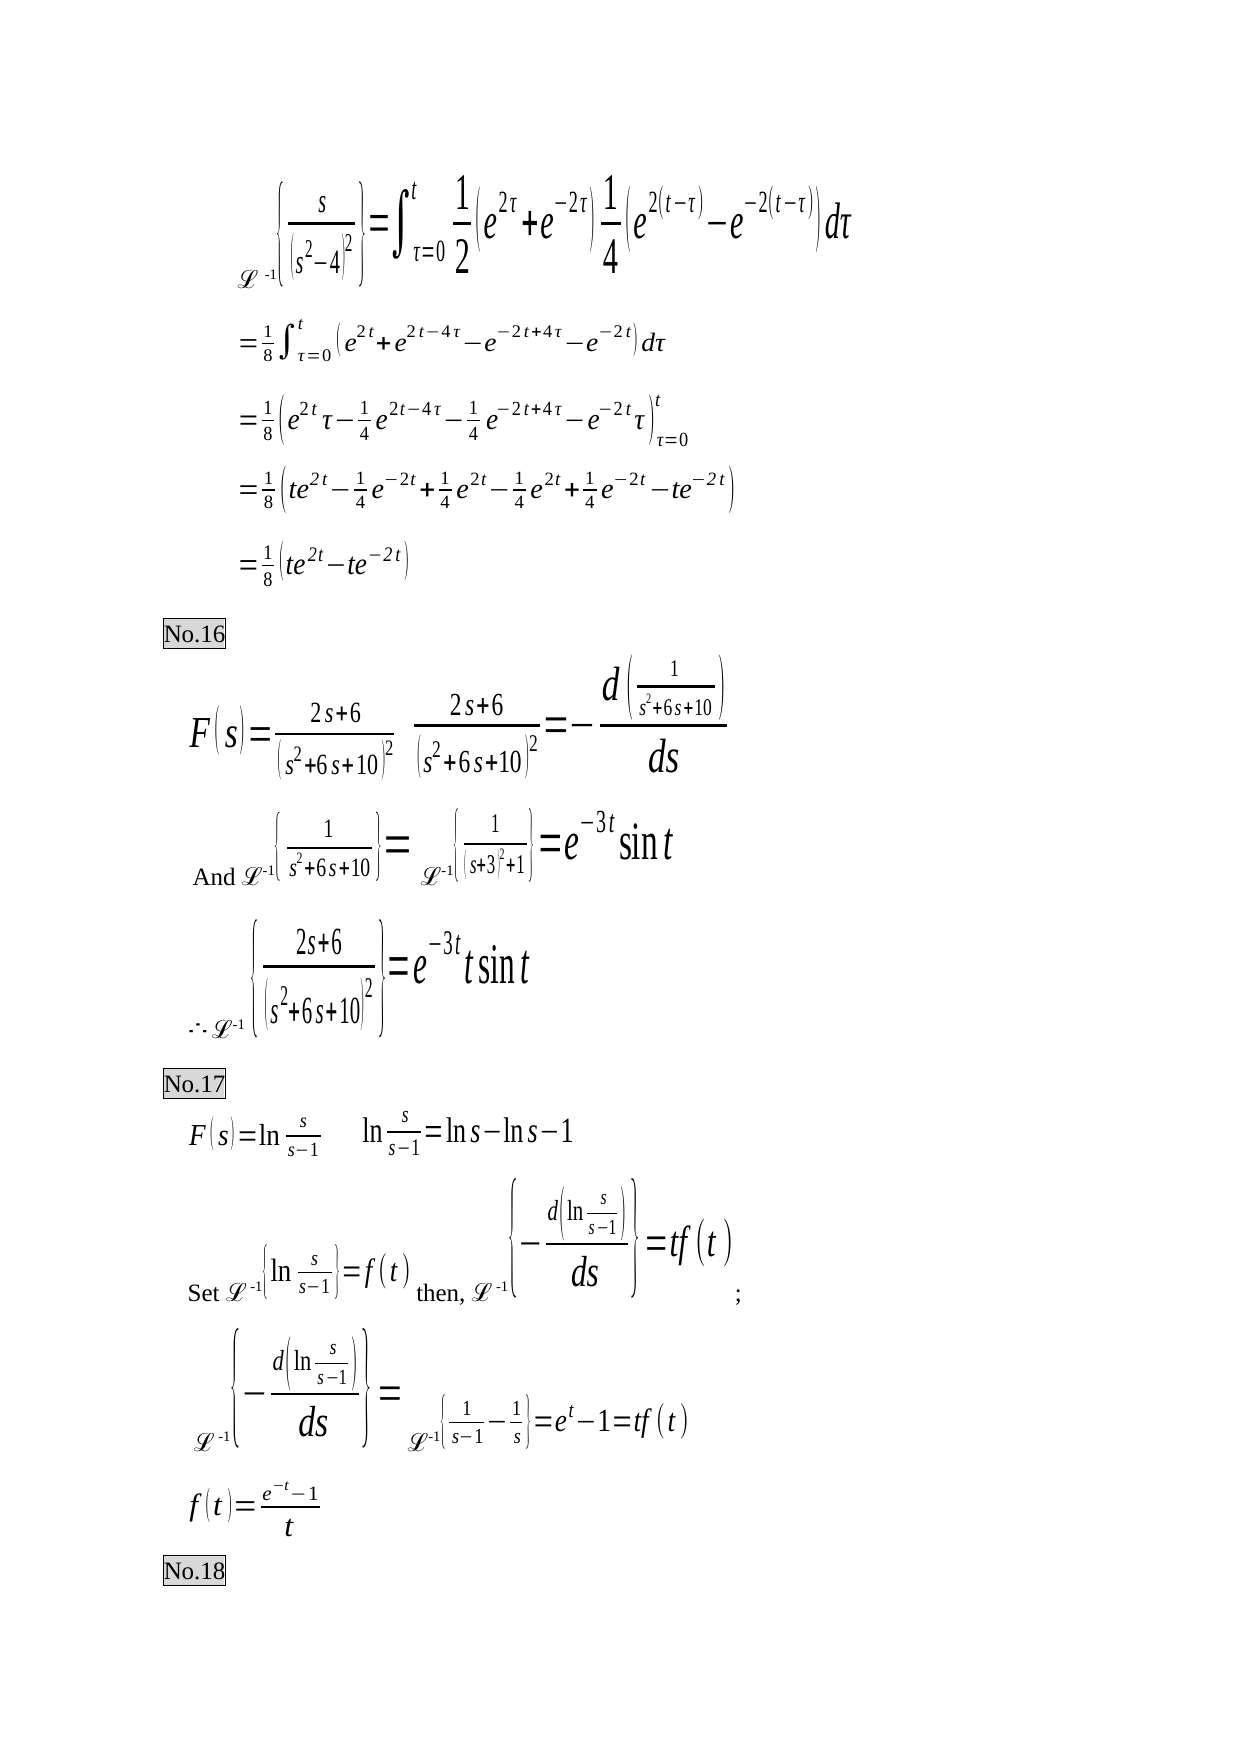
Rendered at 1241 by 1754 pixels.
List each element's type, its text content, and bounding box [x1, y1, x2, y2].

text No.16 [162, 614, 1053, 652]
text No.18 [162, 1552, 1053, 1589]
text ℒ-1 [187, 914, 1053, 1064]
text ℒ -1 [187, 164, 1053, 314]
text And ℒ-1ℒ-1 [187, 802, 1053, 914]
text Set ℒ -1 then, ℒ -1; [187, 1177, 1053, 1327]
text No.17 [162, 1064, 1053, 1102]
text ℒ -1ℒ-1 [187, 1327, 1053, 1477]
